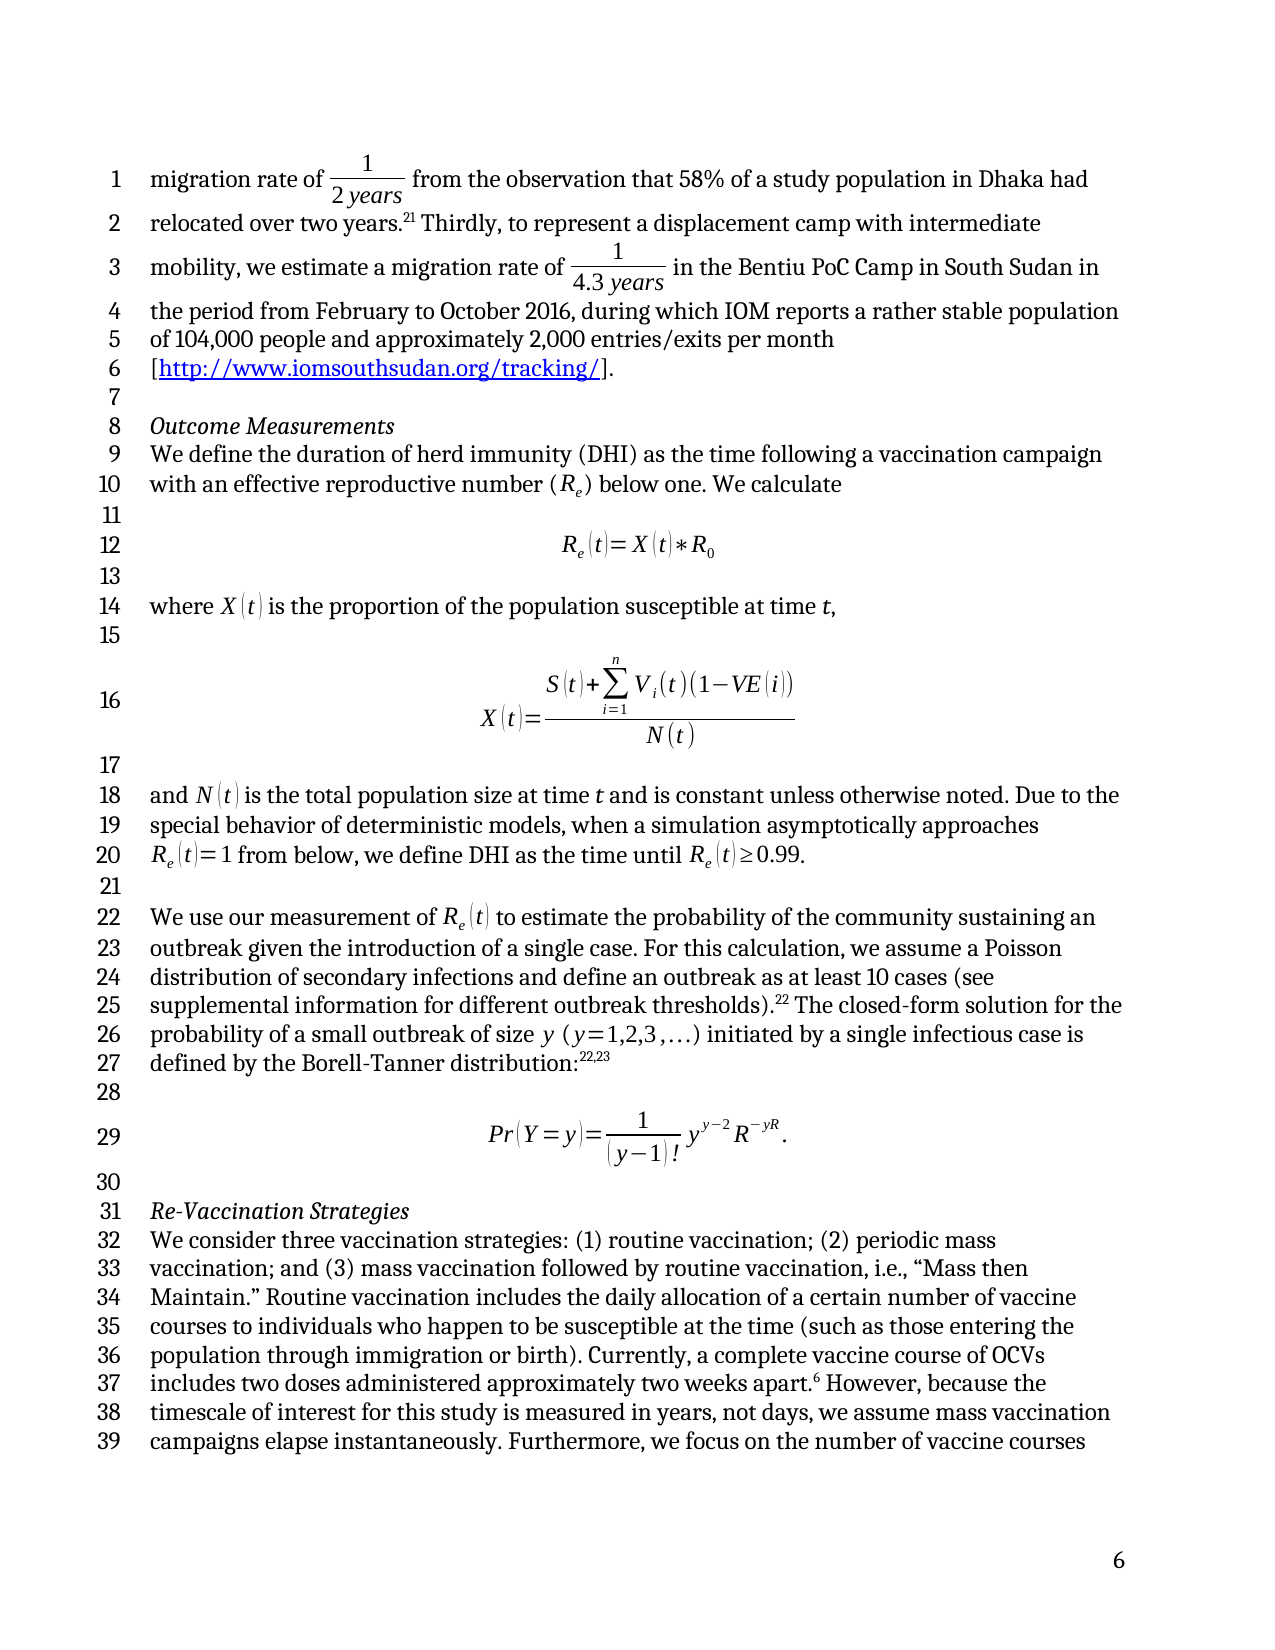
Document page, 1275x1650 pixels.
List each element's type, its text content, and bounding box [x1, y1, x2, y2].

text and is the total population size at time t and is constant unless otherwise noted. Due to the special behavior of deterministic models, when a simulation asymptotically approaches from below, we define DHI as the time until . [150, 780, 1125, 872]
text Outcome Measurements [150, 412, 1125, 440]
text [150, 1226, 1125, 1456]
text Re-Vaccination Strategies [150, 1197, 1125, 1226]
text We define the duration of herd immunity (DHI) as the time following a vaccination campaign with an effective reproductive number () below one. We calculate [150, 440, 1125, 501]
text where is the proportion of the population susceptible at time t, [150, 591, 1125, 621]
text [150, 150, 1125, 383]
text We use our measurement of to estimate the probability of the community sustaining an outbreak given the introduction of a single case. For this calculation, we assume a Poisson distribution of secondary infections and define an outbreak as at least 10 cases (see supplemental information for different outbreak thresholds).22 The closed-form solution for the probability of a small outbreak of size () initiated by a single infectious case is defined by the Borell-Tanner distribution:22,23 [150, 901, 1125, 1077]
